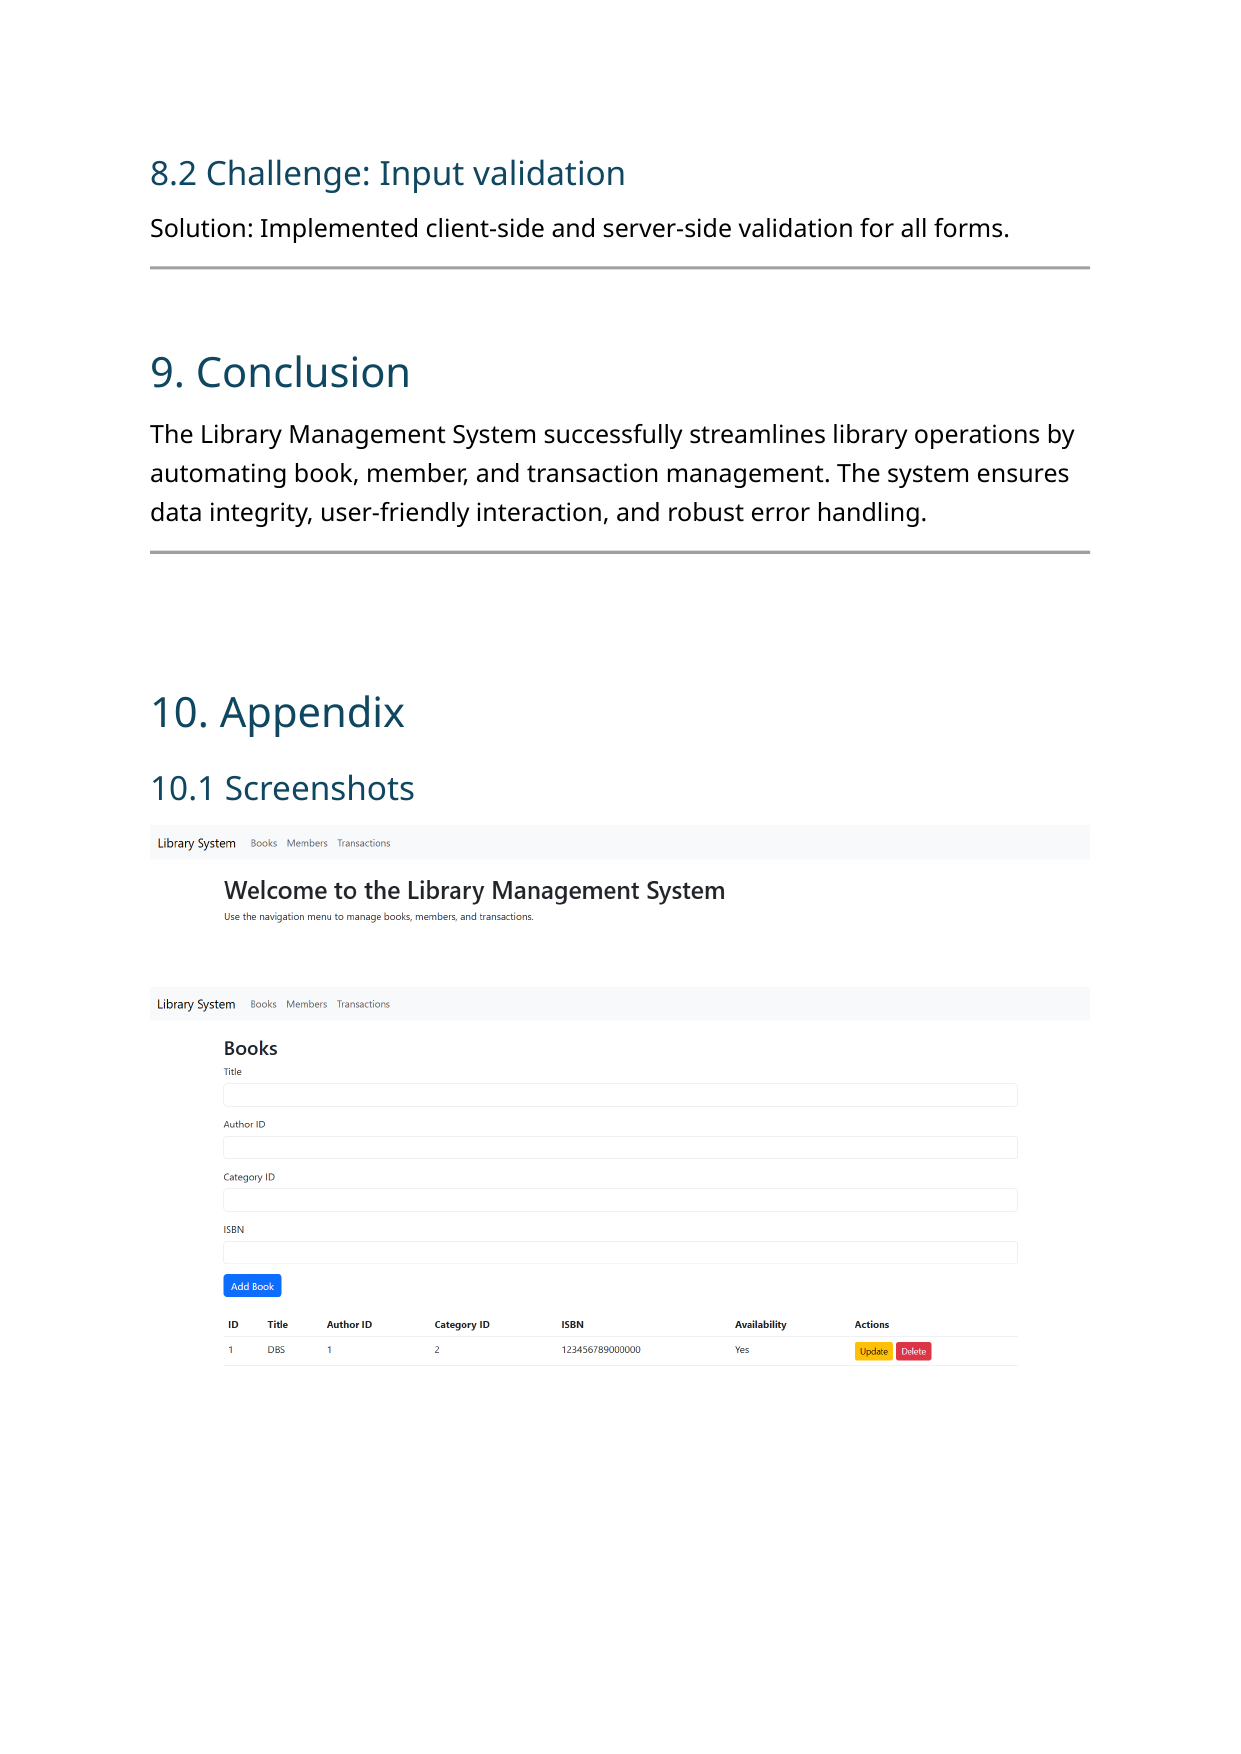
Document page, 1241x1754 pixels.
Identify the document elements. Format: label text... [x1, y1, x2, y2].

subtitle 9. Conclusion [150, 343, 1090, 400]
picture [150, 987, 1091, 1388]
text The Library Management System successfully streamlines library operations by automating book, member, and transaction management. The system ensures data integrity, user-friendly interaction, and robust error handling. [150, 417, 1090, 529]
subtitle 10. Appendix [150, 683, 1090, 740]
subtitle 8.2 Challenge: Input validation [150, 150, 1090, 195]
text Solution: Implemented client-side and server-side validation for all forms. [150, 211, 1090, 244]
subtitle 10.1 Screenshots [150, 765, 1090, 811]
picture [150, 825, 1091, 966]
